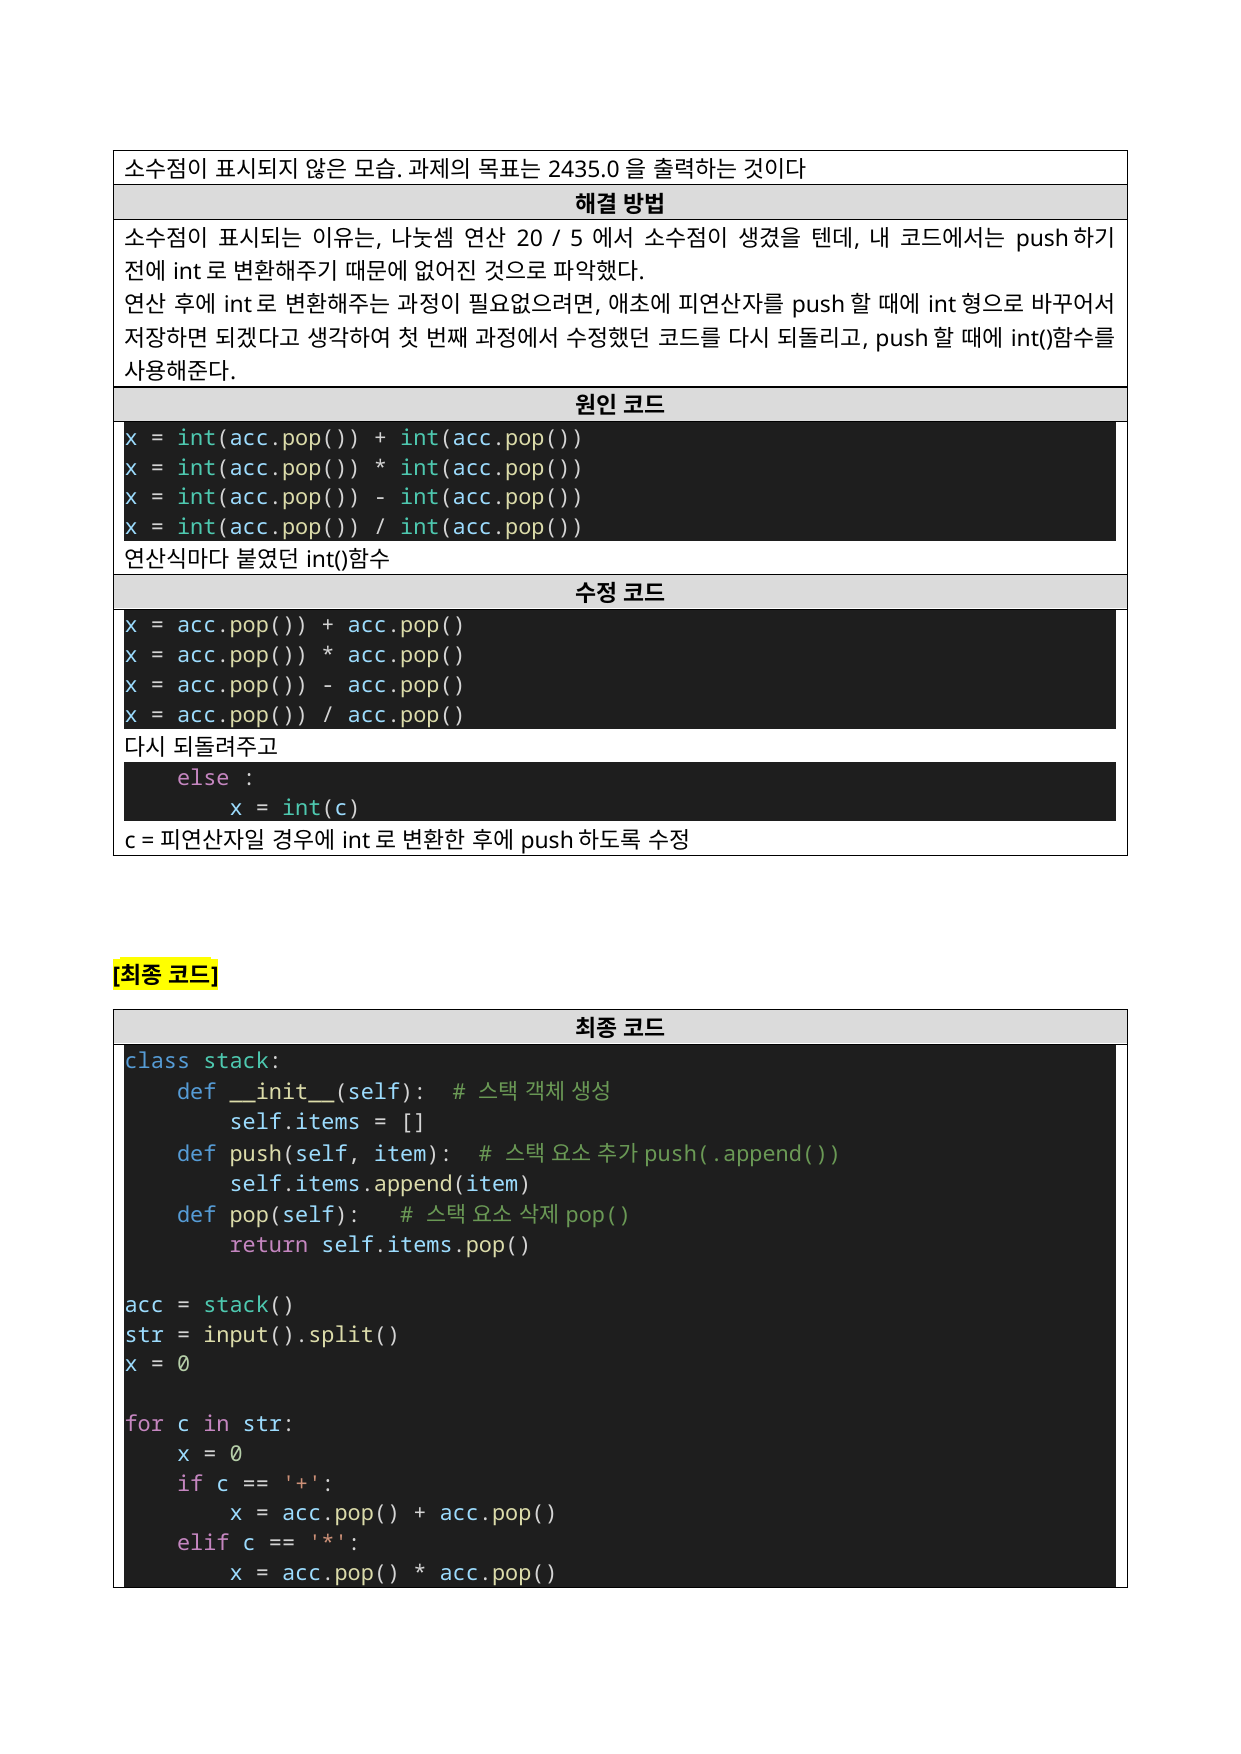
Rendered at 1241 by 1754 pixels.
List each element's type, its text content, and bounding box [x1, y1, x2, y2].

table_cell 소수점이 표시되는 이유는, 나눗셈 연산 20 / 5 에서 소수점이 생겼을 텐데, 내 코드에서는 push하기 전에 int로 변환해주기 때문에 없어진 것으로 파악했다. 연산 후에 int로 변환해주는 과정이 필요없으려면, 애초에 피연산자를 push할 때에 int형으로 바꾸어서 저장하면 되겠다고 생각하여 첫 번째 과정에서 수정했던 코드를 다시 되돌리고, push할 때에 int()함수를 사용해준다. [114, 220, 1127, 386]
table_cell x = acc.pop()) + acc.pop() x = acc.pop()) * acc.pop() x = acc.pop()) - acc.pop() x = acc.pop()) / acc.pop() 다시 되돌려주고 else : x = int(c) c = 피연산자일 경우에 int로 변환한 후에 push하도록 수정 [114, 610, 1127, 855]
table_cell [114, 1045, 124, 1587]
table_cell 수정 코드 [114, 575, 1127, 608]
table_header 최종 코드 [114, 1010, 1127, 1043]
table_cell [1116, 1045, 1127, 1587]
table_cell 소수점이 표시되지 않은 모습. 과제의 목표는 2435.0 을 출력하는 것이다 [114, 151, 1127, 184]
table_cell 원인 코드 [114, 388, 1127, 421]
table_cell x = int(acc.pop()) + int(acc.pop()) x = int(acc.pop()) * int(acc.pop()) x = int(acc.pop()) - int(acc.pop()) x = int(acc.pop()) / int(acc.pop()) 연산식마다 붙였던 int()함수 [114, 422, 1127, 574]
text [최종 코드] [211, 957, 1128, 990]
table_cell 해결 방법 [114, 185, 1127, 219]
